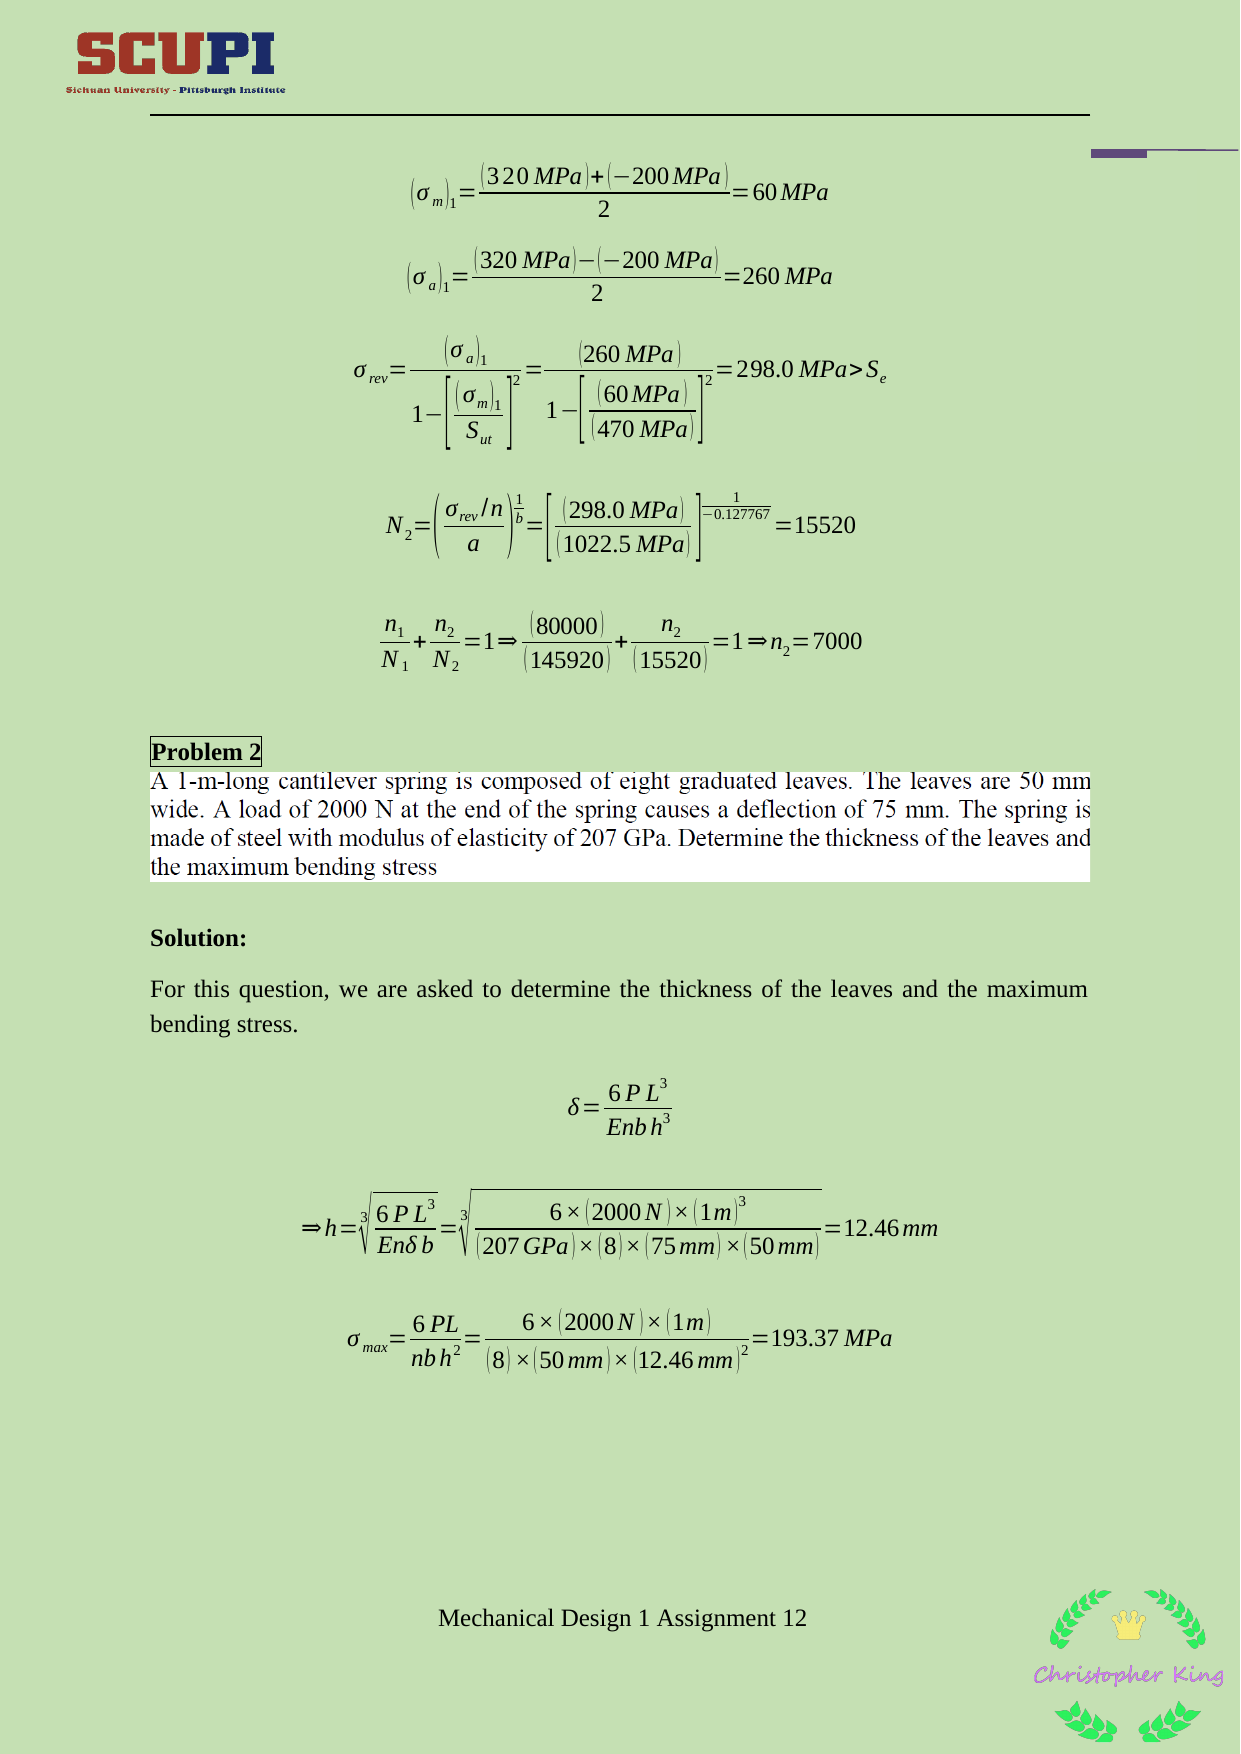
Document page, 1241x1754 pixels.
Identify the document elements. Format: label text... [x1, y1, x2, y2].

subtitle Problem 2 [150, 735, 1090, 768]
text Solution: [150, 921, 1090, 954]
text For this question, we are asked to determine the thickness of the leaves and the maximum bending stress. [150, 973, 1090, 1040]
picture [61, 26, 292, 98]
picture [1024, 1579, 1234, 1754]
